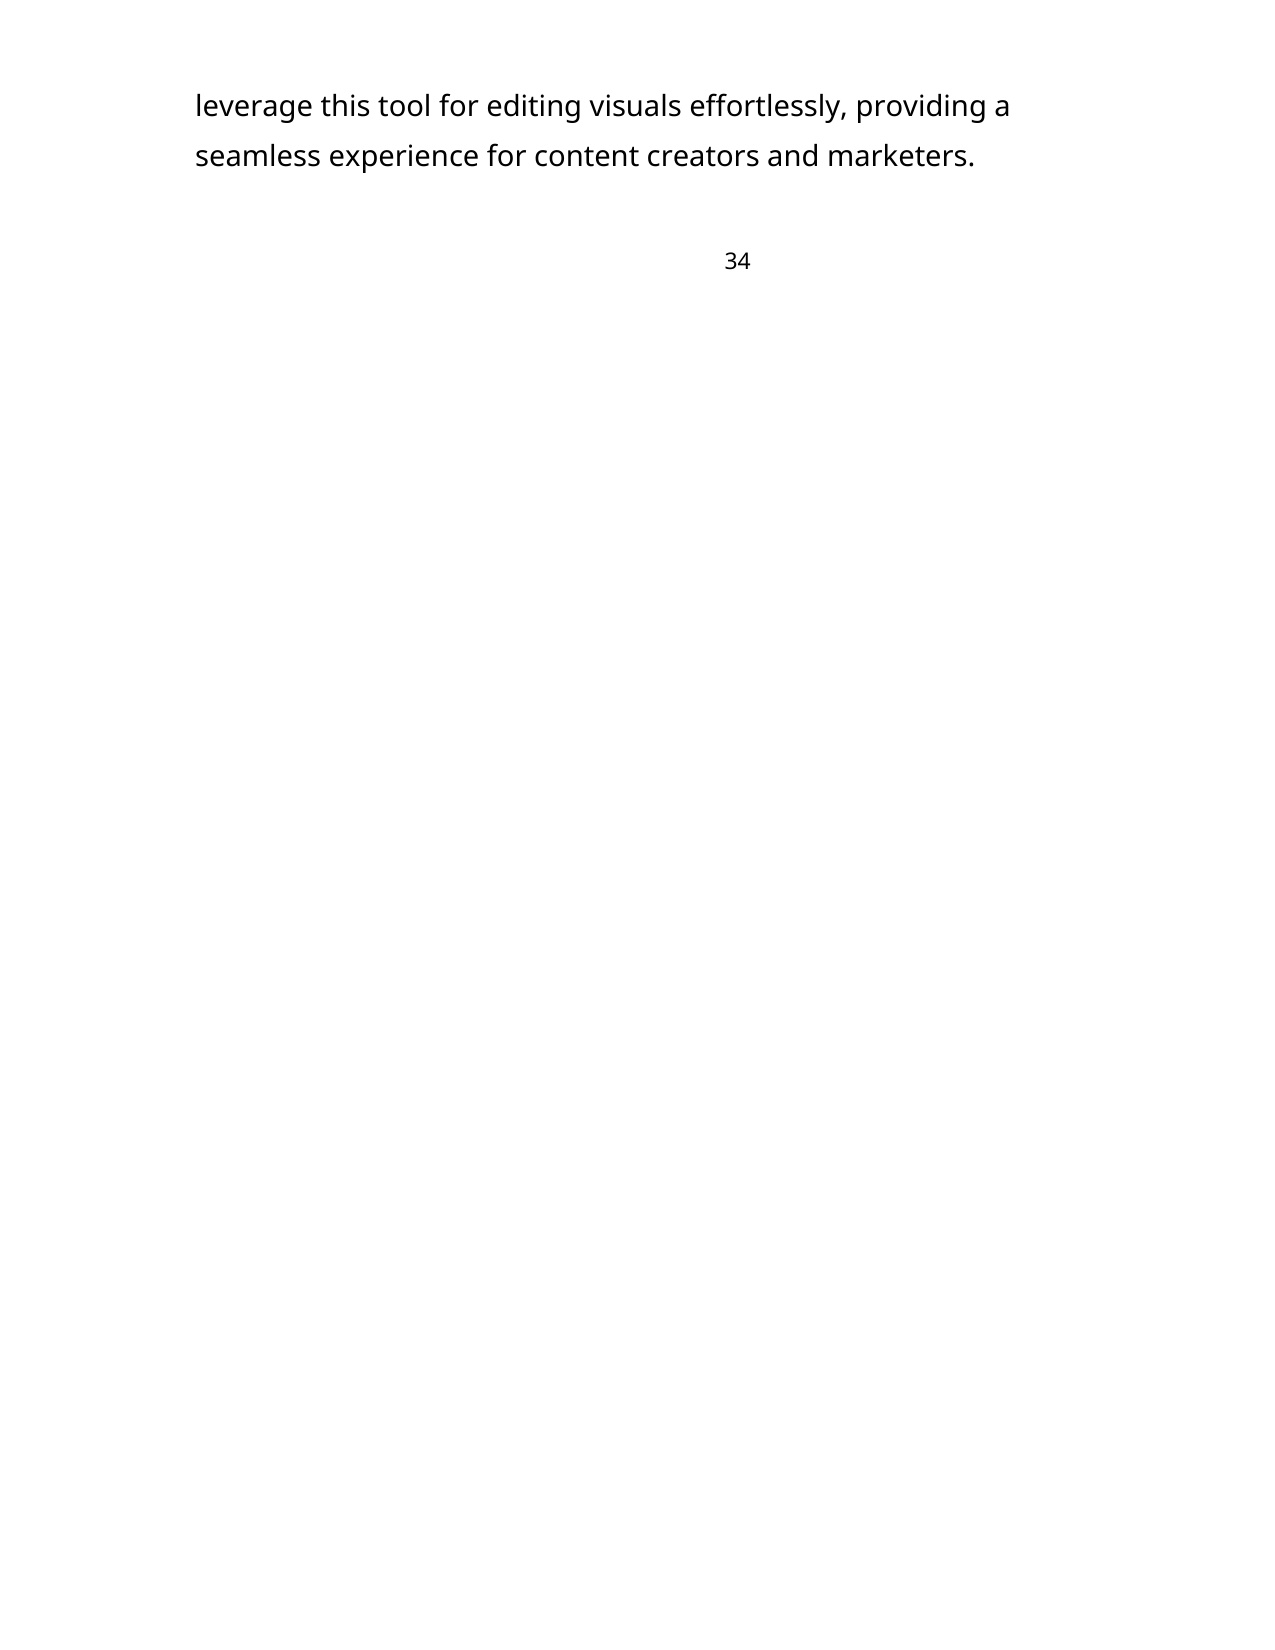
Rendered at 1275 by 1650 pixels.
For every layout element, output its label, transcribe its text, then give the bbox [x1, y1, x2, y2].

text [195, 76, 1080, 176]
text 34 [150, 249, 750, 274]
